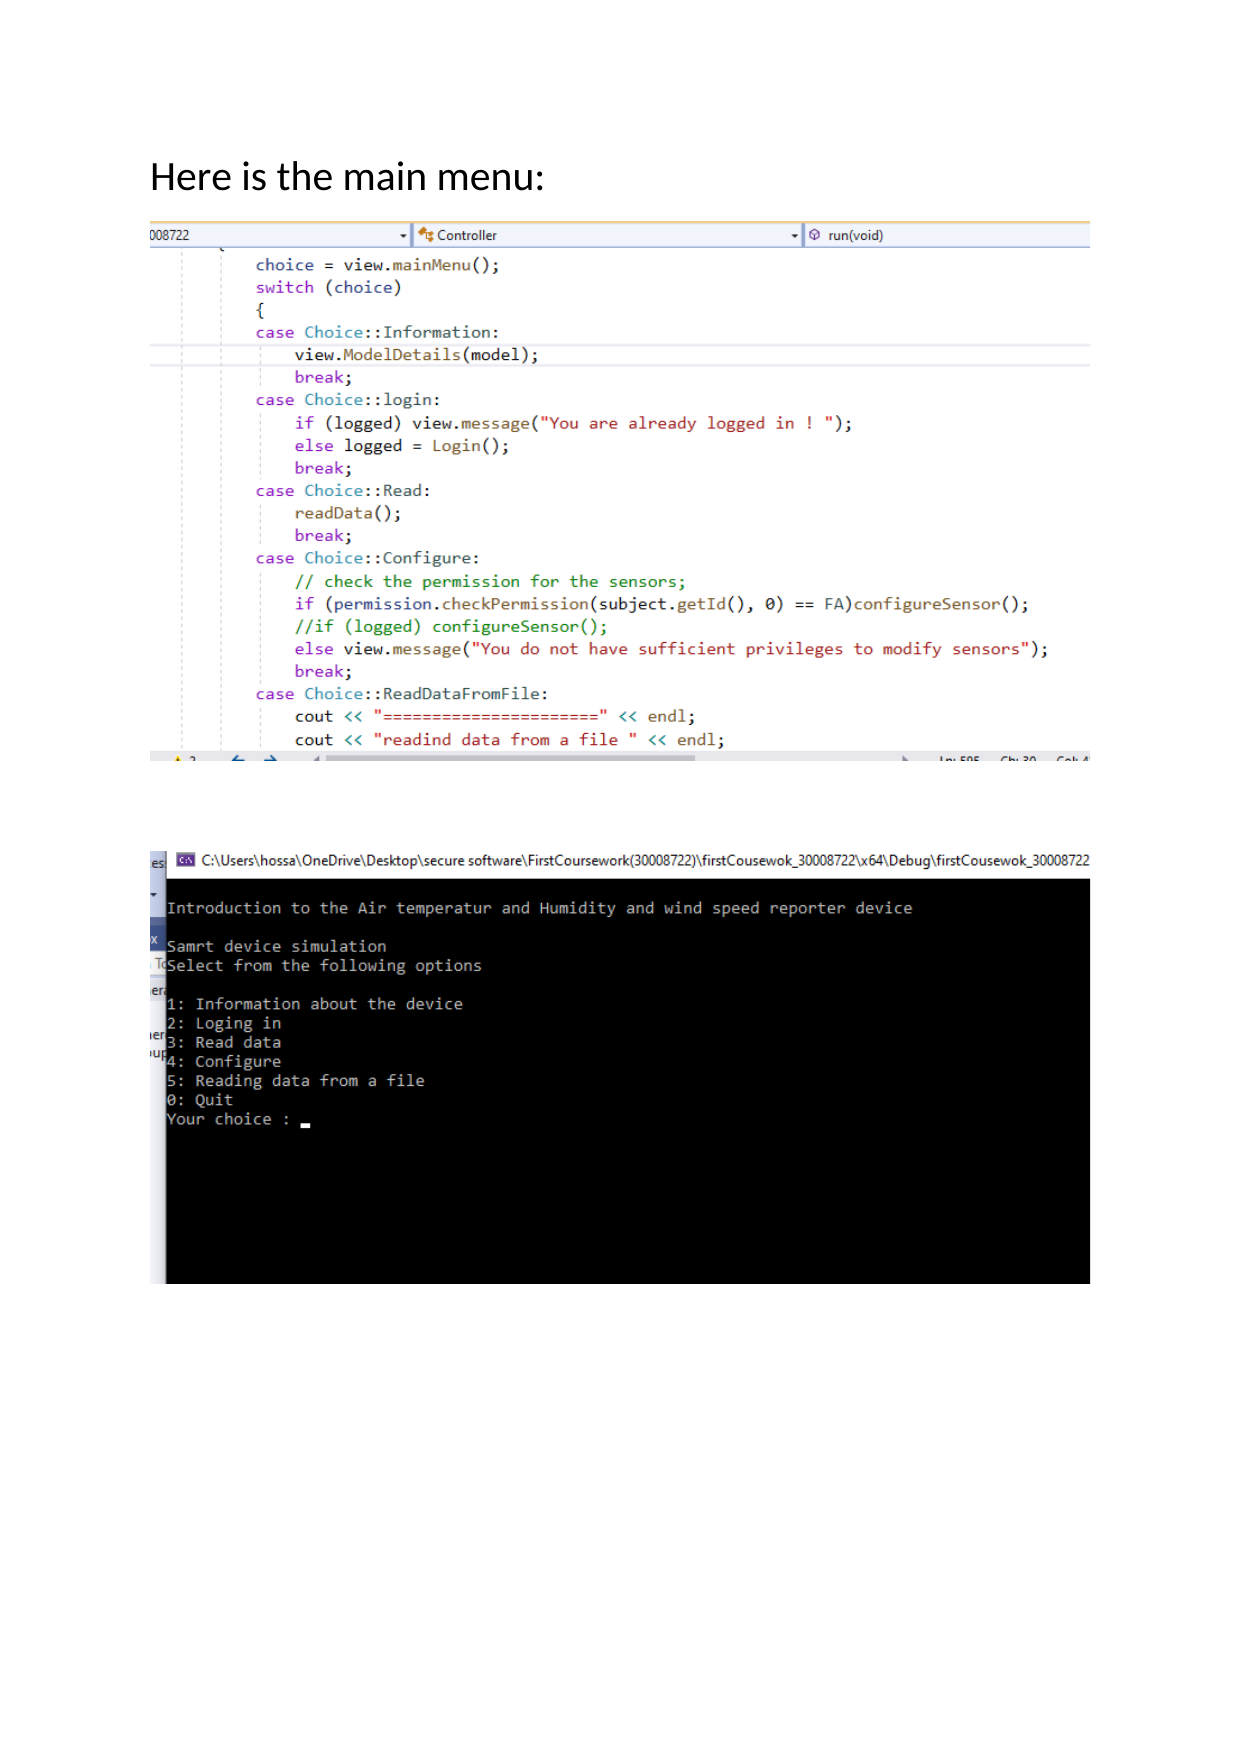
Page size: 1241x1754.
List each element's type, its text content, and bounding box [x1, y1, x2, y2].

picture [150, 221, 1091, 761]
text Here is the main menu: [150, 150, 1090, 201]
picture [150, 851, 1091, 1284]
